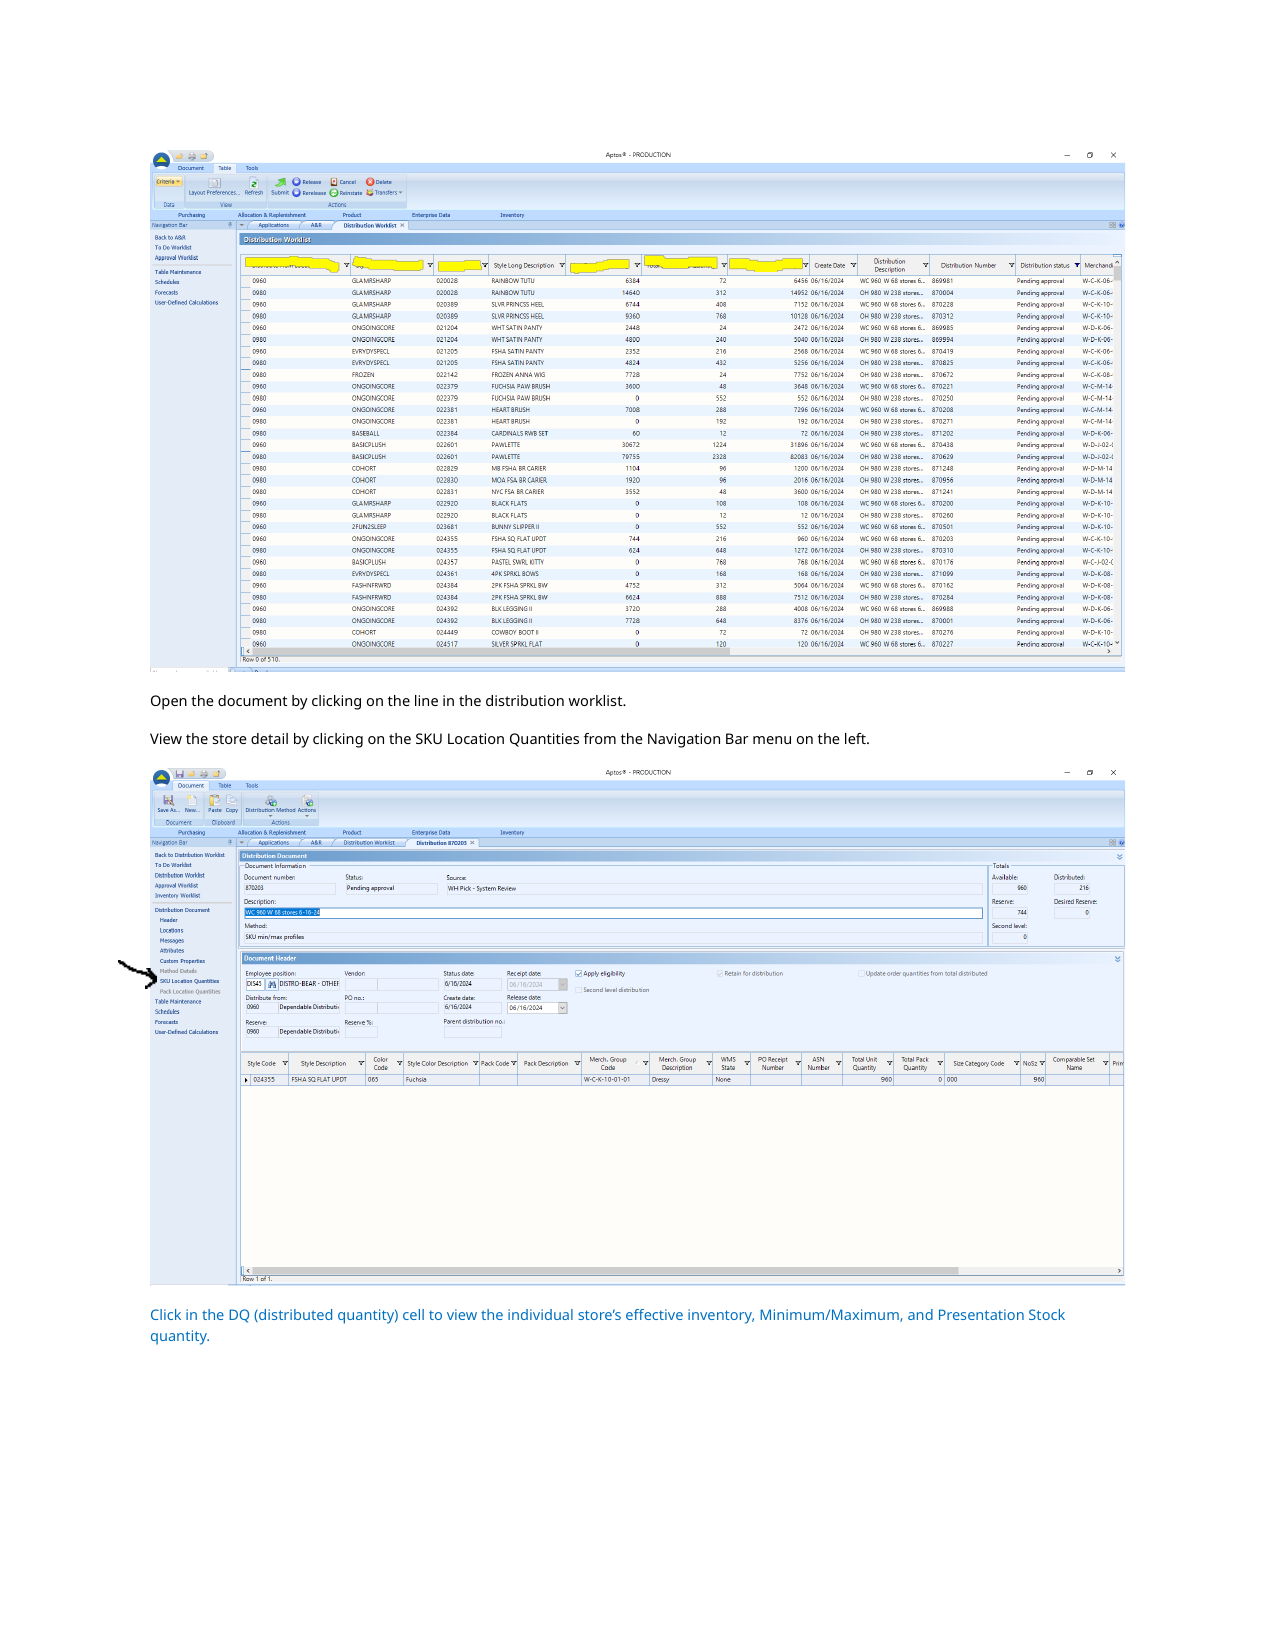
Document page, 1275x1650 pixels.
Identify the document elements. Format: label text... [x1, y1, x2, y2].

picture [118, 767, 1125, 1286]
text Click in the DQ (distributed quantity) cell to view the individual store’s effective inventory, Minimum/Maximum, and Presentation Stock quantity. [150, 1304, 1125, 1346]
text Open the document by clicking on the line in the distribution worklist. [150, 691, 1125, 711]
text View the store detail by clicking on the SKU Location Quantities from the Navigation Bar menu on the left. [150, 729, 1125, 749]
picture [150, 150, 1125, 672]
